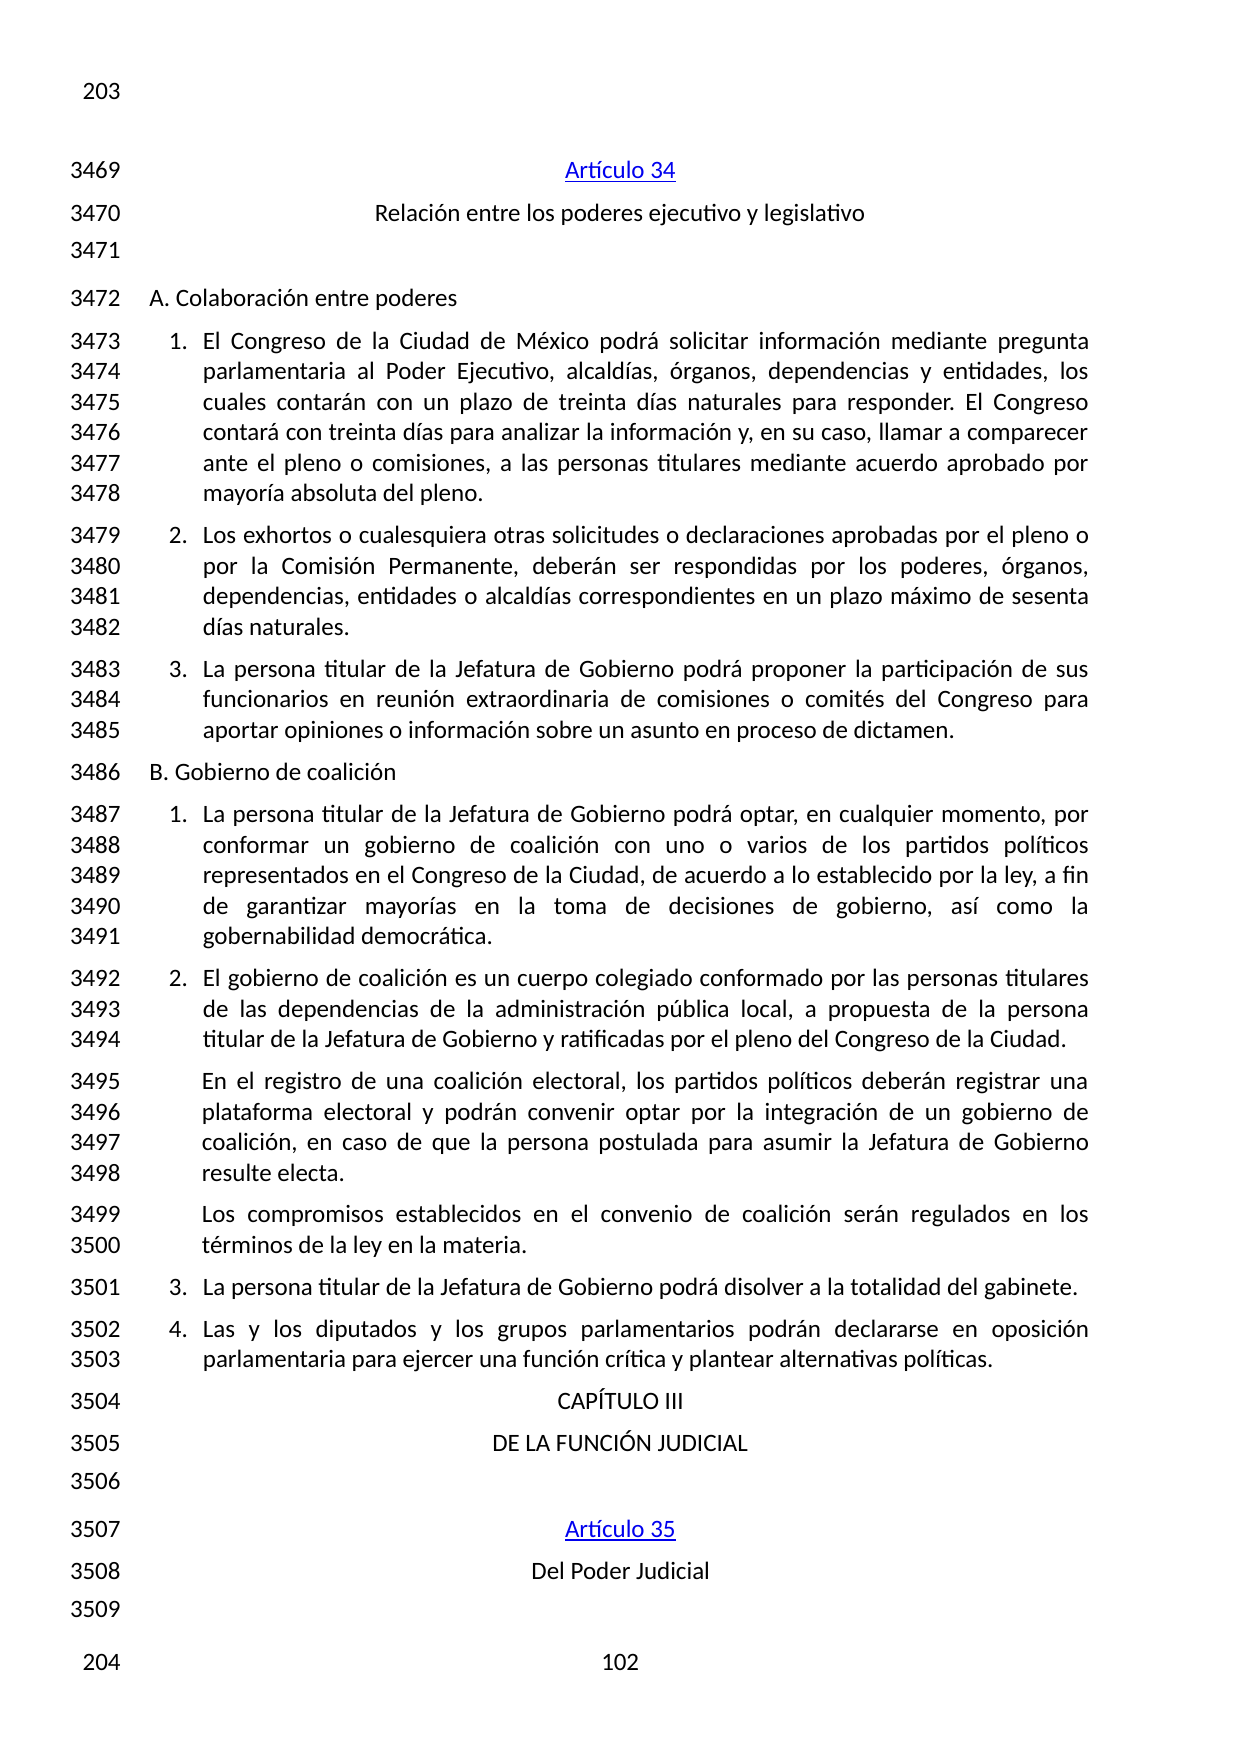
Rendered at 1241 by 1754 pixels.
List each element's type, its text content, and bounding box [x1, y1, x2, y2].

list La persona titular de la Jefatura de Gobierno podrá optar, en cualquier momento, por conformar un gobierno de coalición con uno o varios de los partidos políticos representados en el Congreso de la Ciudad, de acuerdo a lo establecido por la ley, a fin de garantizar mayorías en la toma de decisiones de gobierno, así como la gobernabilidad democrática. [169, 798, 1090, 951]
text Del Poder Judicial [151, 1555, 1090, 1586]
text Los compromisos establecidos en el convenio de coalición serán regulados en los términos de la ley en la materia. [202, 1198, 1090, 1259]
list Las y los diputados y los grupos parlamentarios podrán declararse en oposición parlamentaria para ejercer una función crítica y plantear alternativas políticas. [169, 1313, 1090, 1374]
text Artículo 34 [150, 154, 1090, 185]
text A. Colaboración entre poderes [149, 283, 1092, 313]
text B. Gobierno de coalición [149, 756, 1092, 786]
text DE LA FUNCIÓN JUDICIAL [151, 1427, 1089, 1458]
text En el registro de una coalición electoral, los partidos políticos deberán registrar una plataforma electoral y podrán convenir optar por la integración de un gobierno de coalición, en caso de que la persona postulada para asumir la Jefatura de Gobierno resulte electa. [202, 1065, 1090, 1187]
text Artículo 35 [150, 1513, 1090, 1544]
list La persona titular de la Jefatura de Gobierno podrá proponer la participación de sus funcionarios en reunión extraordinaria de comisiones o comités del Congreso para aportar opiniones o información sobre un asunto en proceso de dictamen. [169, 653, 1090, 744]
text Relación entre los poderes ejecutivo y legislativo [151, 197, 1089, 227]
list El gobierno de coalición es un cuerpo colegiado conformado por las personas titulares de las dependencias de la administración pública local, a propuesta de la persona titular de la Jefatura de Gobierno y ratificadas por el pleno del Congreso de la Ciudad. [169, 962, 1090, 1054]
list Los exhortos o cualesquiera otras solicitudes o declaraciones aprobadas por el pleno o por la Comisión Permanente, deberán ser respondidas por los poderes, órganos, dependencias, entidades o alcaldías correspondientes en un plazo máximo de sesenta días naturales. [169, 519, 1090, 642]
list El Congreso de la Ciudad de México podrá solicitar información mediante pregunta parlamentaria al Poder Ejecutivo, alcaldías, órganos, dependencias y entidades, los cuales contarán con un plazo de treinta días naturales para responder. El Congreso contará con treinta días para analizar la información y, en su caso, llamar a comparecer ante el pleno o comisiones, a las personas titulares mediante acuerdo aprobado por mayoría absoluta del pleno. [169, 325, 1090, 508]
list La persona titular de la Jefatura de Gobierno podrá disolver a la totalidad del gabinete. [169, 1271, 1090, 1301]
text CAPÍTULO III [151, 1385, 1090, 1416]
